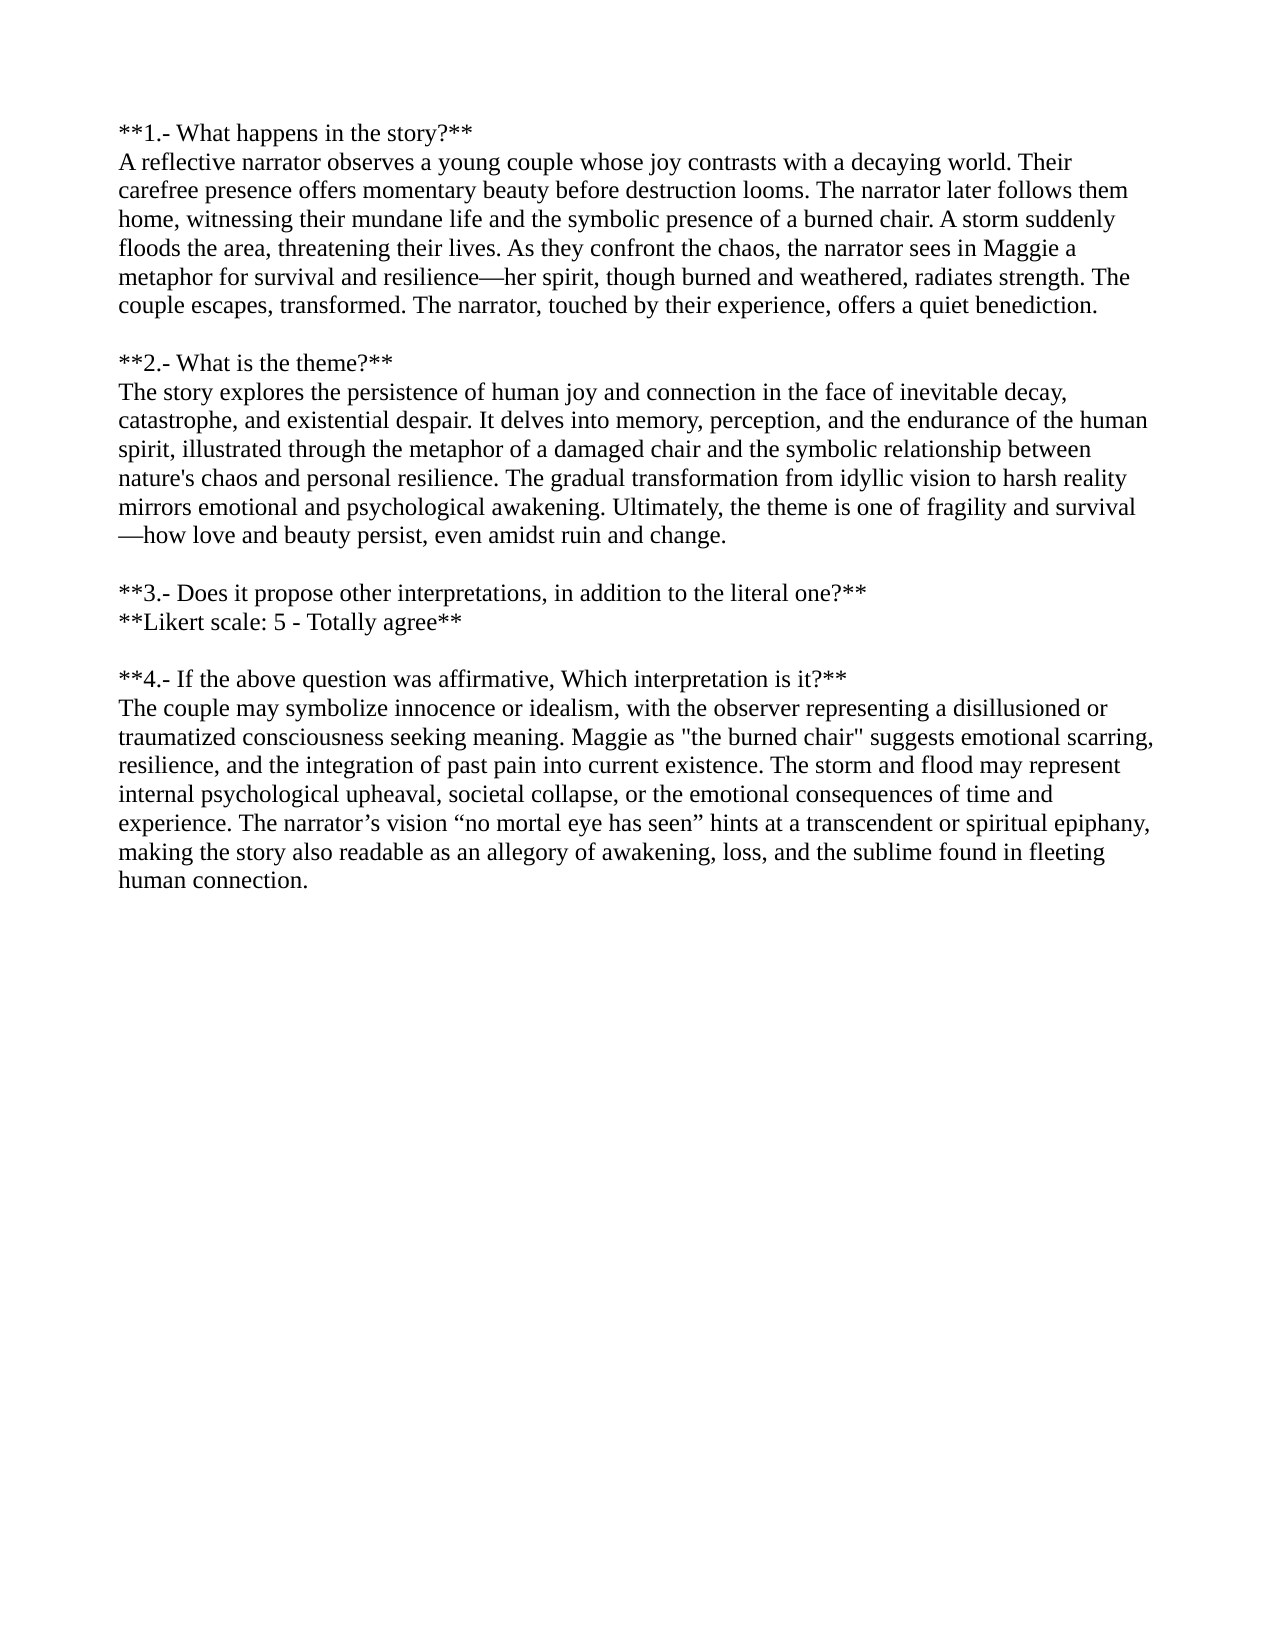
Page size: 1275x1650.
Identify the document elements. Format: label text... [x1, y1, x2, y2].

text **4.- If the above question was affirmative, Which interpretation is it?** [118, 664, 1157, 693]
text The story explores the persistence of human joy and connection in the face of inevitable decay, catastrophe, and existential despair. It delves into memory, perception, and the endurance of the human spirit, illustrated through the metaphor of a damaged chair and the symbolic relationship between nature's chaos and personal resilience. The gradual transformation from idyllic vision to harsh reality mirrors emotional and psychological awakening. Ultimately, the theme is one of fragility and survival—how love and beauty persist, even amidst ruin and change. [118, 377, 1157, 549]
text **2.- What is the theme?** [118, 348, 1157, 377]
text **1.- What happens in the story?** [118, 118, 1157, 147]
text **3.- Does it propose other interpretations, in addition to the literal one?** [118, 578, 1157, 607]
text A reflective narrator observes a young couple whose joy contrasts with a decaying world. Their carefree presence offers momentary beauty before destruction looms. The narrator later follows them home, witnessing their mundane life and the symbolic presence of a burned chair. A storm suddenly floods the area, threatening their lives. As they confront the chaos, the narrator sees in Maggie a metaphor for survival and resilience—her spirit, though burned and weathered, radiates strength. The couple escapes, transformed. The narrator, touched by their experience, offers a quiet benediction. [118, 147, 1157, 319]
text **Likert scale: 5 - Totally agree** [118, 607, 1157, 636]
text The couple may symbolize innocence or idealism, with the observer representing a disillusioned or traumatized consciousness seeking meaning. Maggie as "the burned chair" suggests emotional scarring, resilience, and the integration of past pain into current existence. The storm and flood may represent internal psychological upheaval, societal collapse, or the emotional consequences of time and experience. The narrator’s vision “no mortal eye has seen” hints at a transcendent or spiritual epiphany, making the story also readable as an allegory of awakening, loss, and the sublime found in fleeting human connection. [118, 693, 1157, 894]
